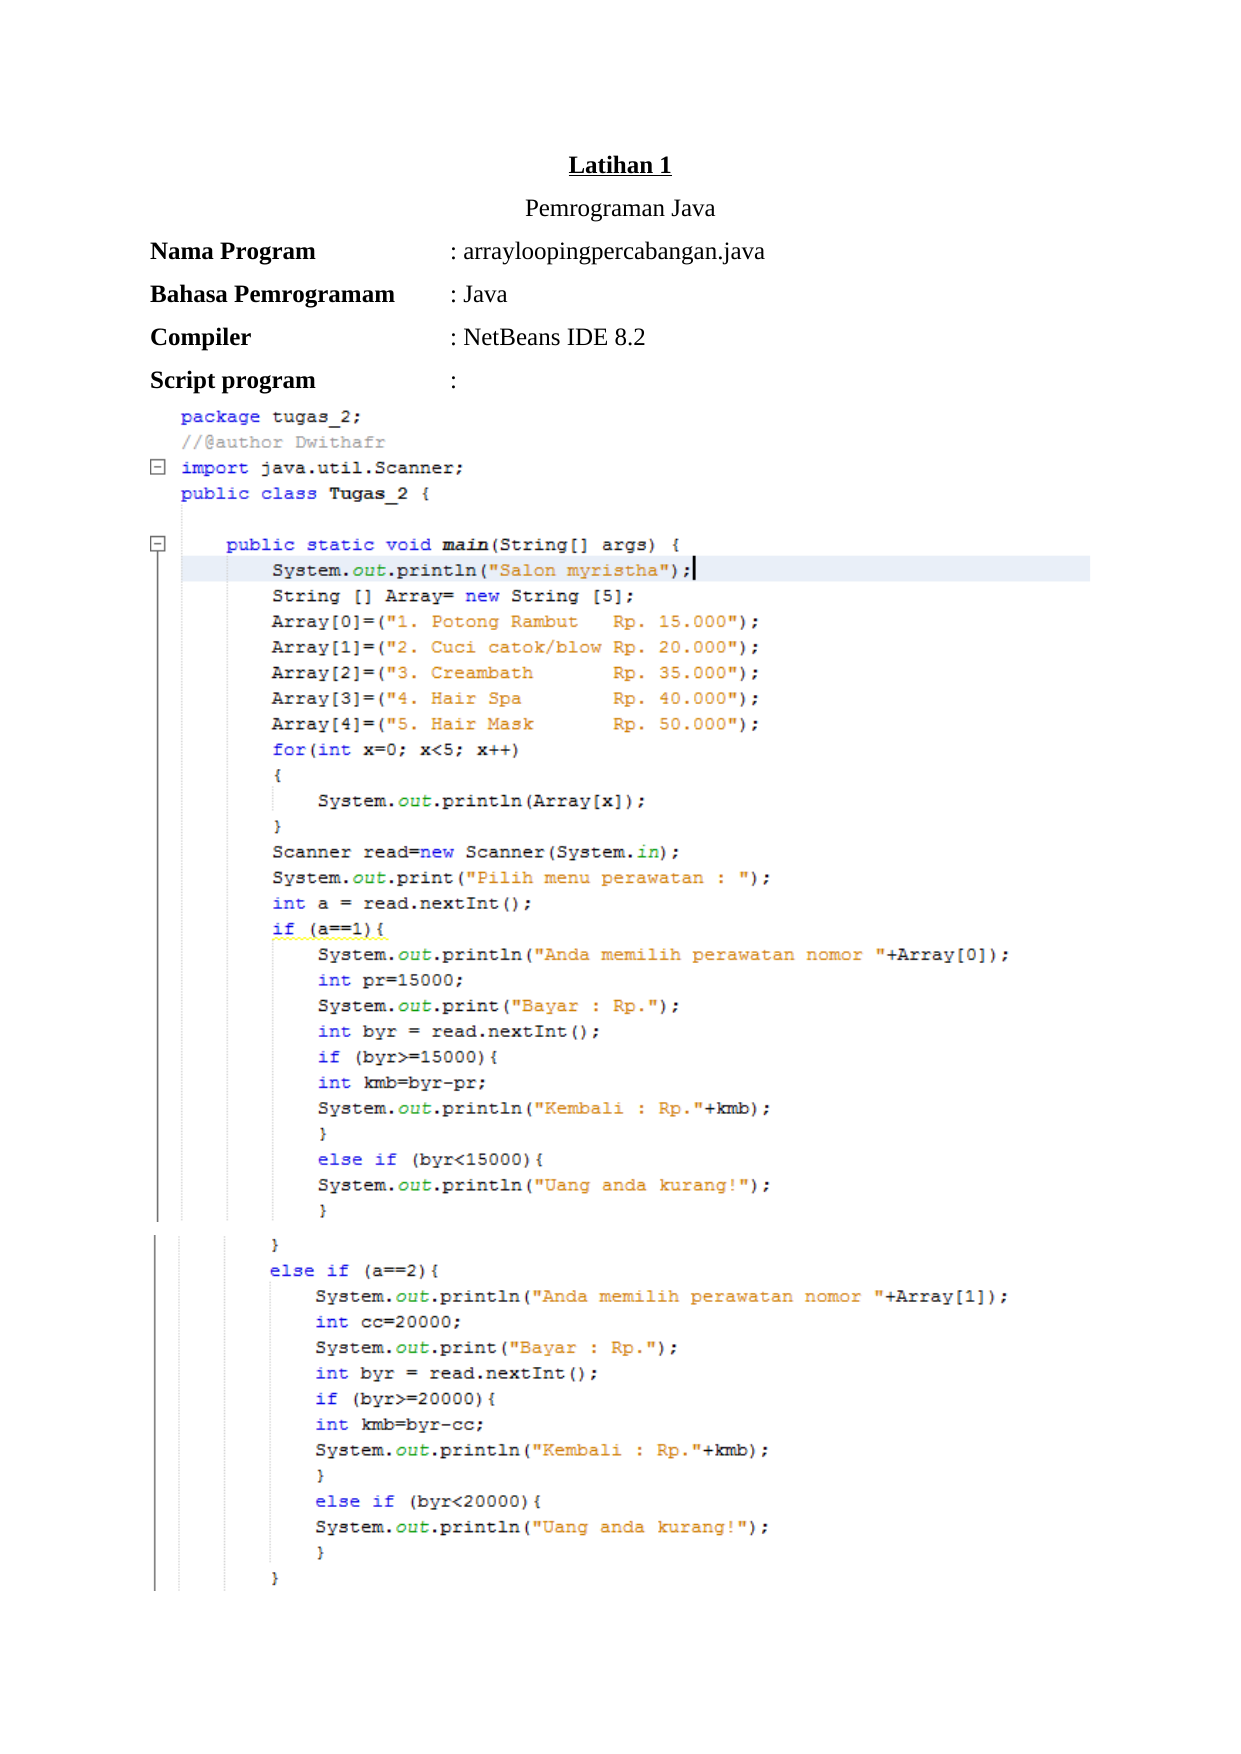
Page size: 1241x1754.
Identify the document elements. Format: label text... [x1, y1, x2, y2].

list Compiler : NetBeans IDE 8.2 [150, 322, 1090, 351]
list Script program : [150, 366, 1090, 394]
list Bahasa Pemrogramam : Java [150, 279, 1090, 308]
picture [150, 1235, 1090, 1591]
list Pemrograman Java [150, 193, 1090, 222]
picture [150, 408, 1091, 1222]
list Nama Program : arrayloopingpercabangan.java [150, 236, 1090, 265]
list Latihan 1 [150, 150, 1090, 179]
